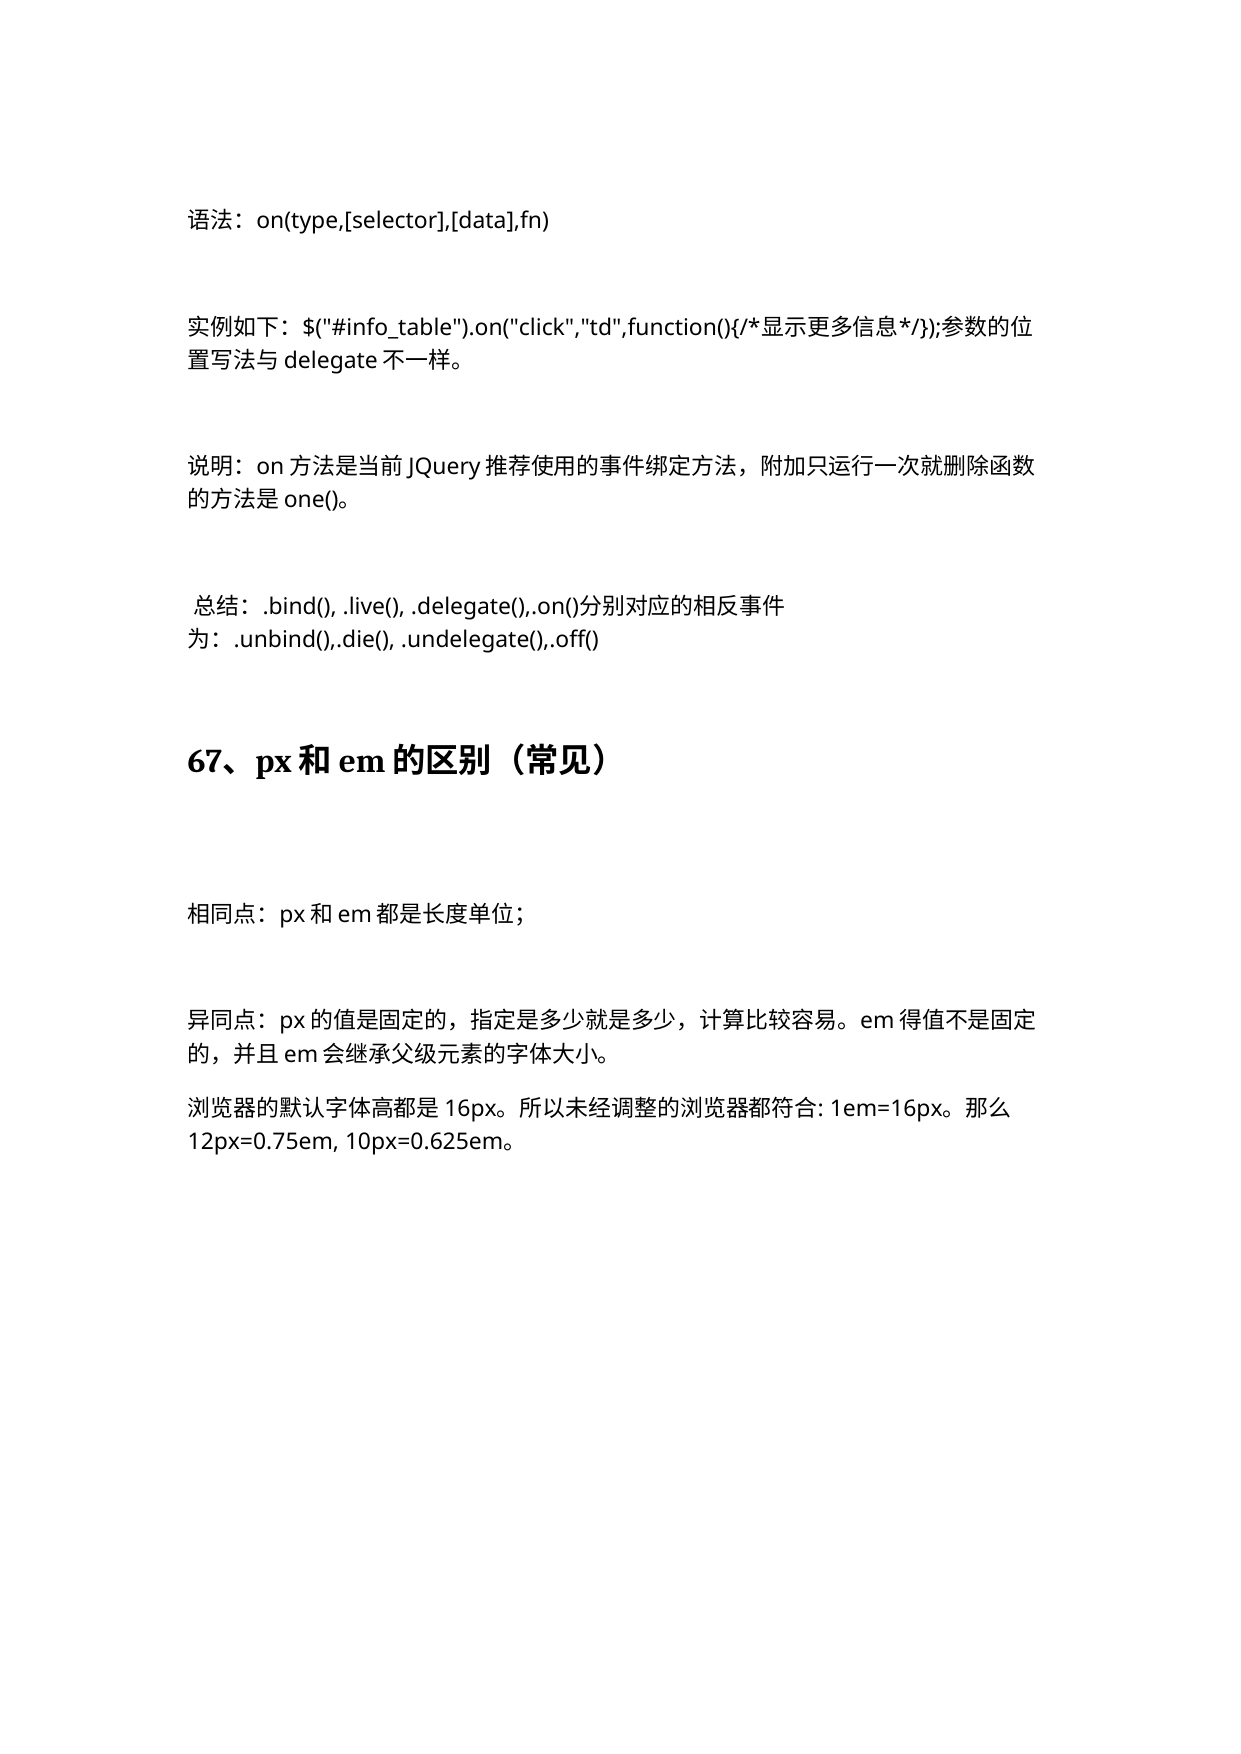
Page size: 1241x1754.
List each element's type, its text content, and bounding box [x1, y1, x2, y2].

text 语法：on(type,[selector],[data],fn) [187, 202, 1053, 235]
text 异同点：px的值是固定的，指定是多少就是多少，计算比较容易。em得值不是固定的，并且em会继承父级元素的字体大小。 [187, 1002, 1053, 1069]
text 实例如下：$("#info_table").on("click","td",function(){/*显示更多信息*/});参数的位置写法与delegate不一样。 [187, 308, 1053, 375]
subtitle 67、px和em的区别（常见） [187, 733, 1053, 782]
text 浏览器的默认字体高都是16px。所以未经调整的浏览器都符合: 1em=16px。那么12px=0.75em, 10px=0.625em。 [187, 1089, 1053, 1156]
text 相同点：px和em都是长度单位； [187, 896, 1053, 929]
text 总结：.bind(), .live(), .delegate(),.on()分别对应的相反事件为：.unbind(),.die(), .undelegate(),.off() [187, 587, 1053, 654]
text 说明：on方法是当前JQuery推荐使用的事件绑定方法，附加只运行一次就删除函数的方法是one()。 [187, 448, 1053, 514]
